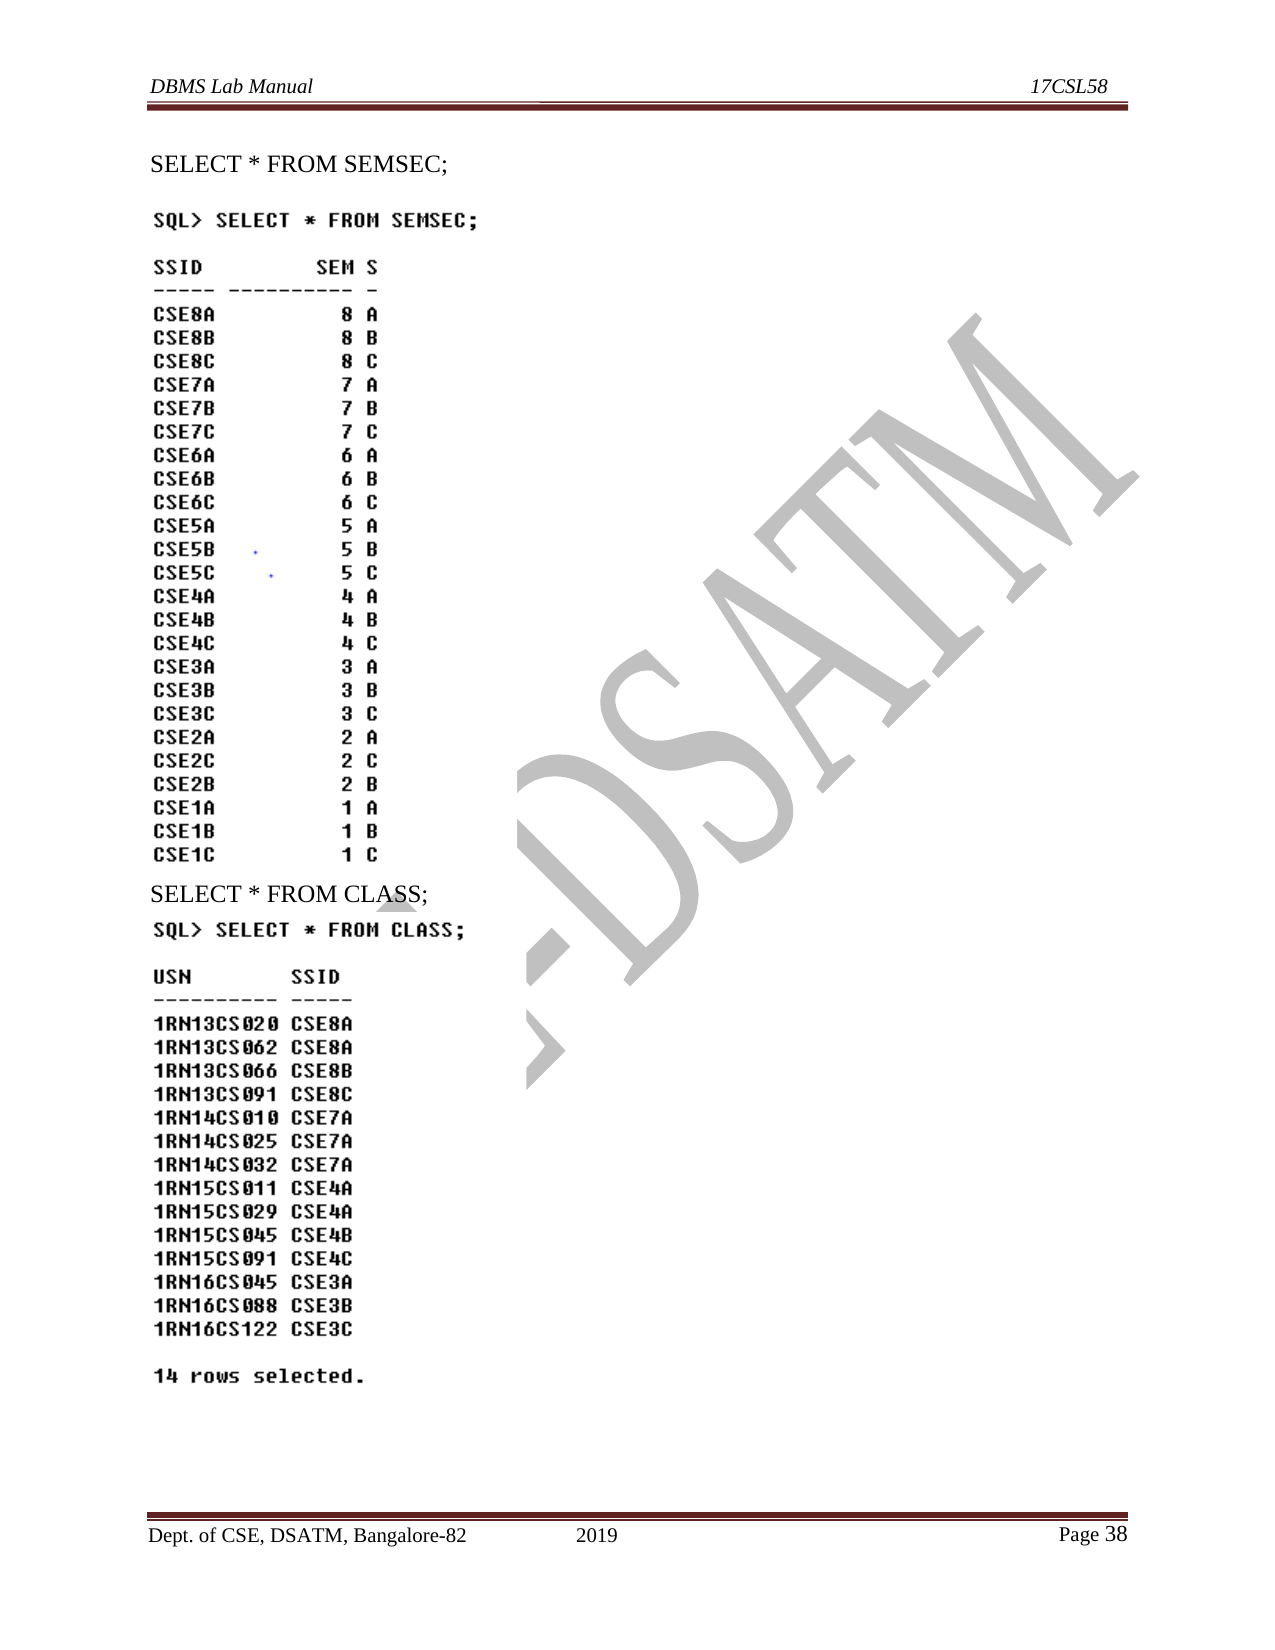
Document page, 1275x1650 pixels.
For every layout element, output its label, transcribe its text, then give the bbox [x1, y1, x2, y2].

picture [153, 182, 518, 879]
text SELECT * FROM SEMSEC; [150, 149, 1127, 178]
picture [153, 912, 527, 1405]
